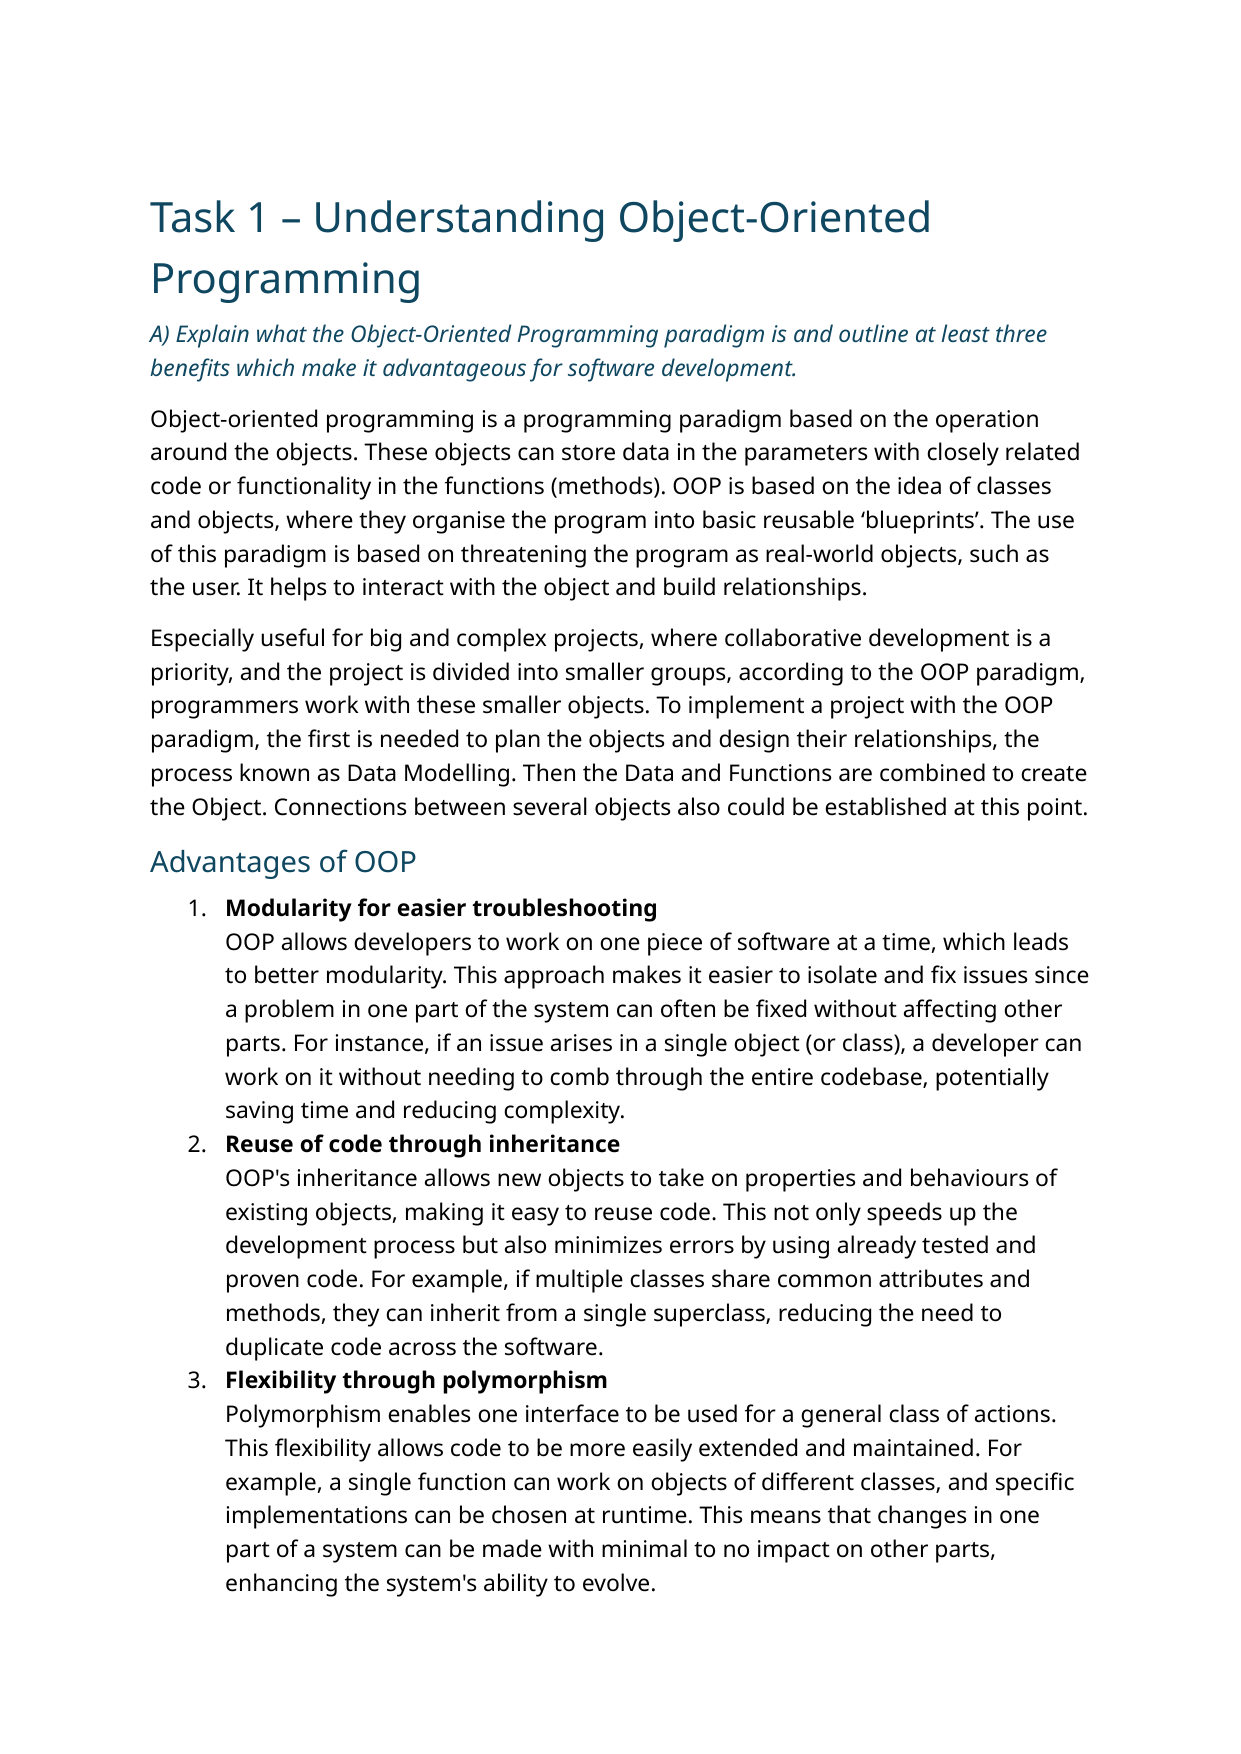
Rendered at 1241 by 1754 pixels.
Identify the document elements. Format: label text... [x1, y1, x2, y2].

text Especially useful for big and complex projects, where collaborative development is a priority, and the project is divided into smaller groups, according to the OOP paradigm, programmers work with these smaller objects. To implement a project with the OOP paradigm, the first is needed to plan the objects and design their relationships, the process known as Data Modelling. Then the Data and Functions are combined to create the Object. Connections between several objects also could be established at this point. [150, 622, 1090, 822]
list Modularity for easier troubleshooting OOP allows developers to work on one piece of software at a time, which leads to better modularity. This approach makes it easier to isolate and fix issues since a problem in one part of the system can often be fixed without affecting other parts. For instance, if an issue arises in a single object (or class), a developer can work on it without needing to comb through the entire codebase, potentially saving time and reducing complexity. [187, 892, 1090, 1126]
text Object-oriented programming is a programming paradigm based on the operation around the objects. These objects can store data in the parameters with closely related code or functionality in the functions (methods). OOP is based on the idea of classes and objects, where they organise the program into basic reusable ‘blueprints’. The use of this paradigm is based on threatening the program as real-world objects, such as the user. It helps to interact with the object and build relationships. [150, 402, 1090, 602]
subtitle Advantages of OOP [150, 841, 1090, 881]
subtitle Task 1 – Understanding Object-Oriented Programming [150, 187, 1090, 306]
list Reuse of code through inheritance OOP's inheritance allows new objects to take on properties and behaviours of existing objects, making it easy to reuse code. This not only speeds up the development process but also minimizes errors by using already tested and proven code. For example, if multiple classes share common attributes and methods, they can inherit from a single superclass, reducing the need to duplicate code across the software. [187, 1128, 1090, 1362]
list Flexibility through polymorphism Polymorphism enables one interface to be used for a general class of actions. This flexibility allows code to be more easily extended and maintained. For example, a single function can work on objects of different classes, and specific implementations can be chosen at runtime. This means that changes in one part of a system can be made with minimal to no impact on other parts, enhancing the system's ability to evolve. [187, 1364, 1090, 1598]
text A) Explain what the Object-Oriented Programming paradigm is and outline at least three benefits which make it advantageous for software development. [150, 318, 1090, 383]
